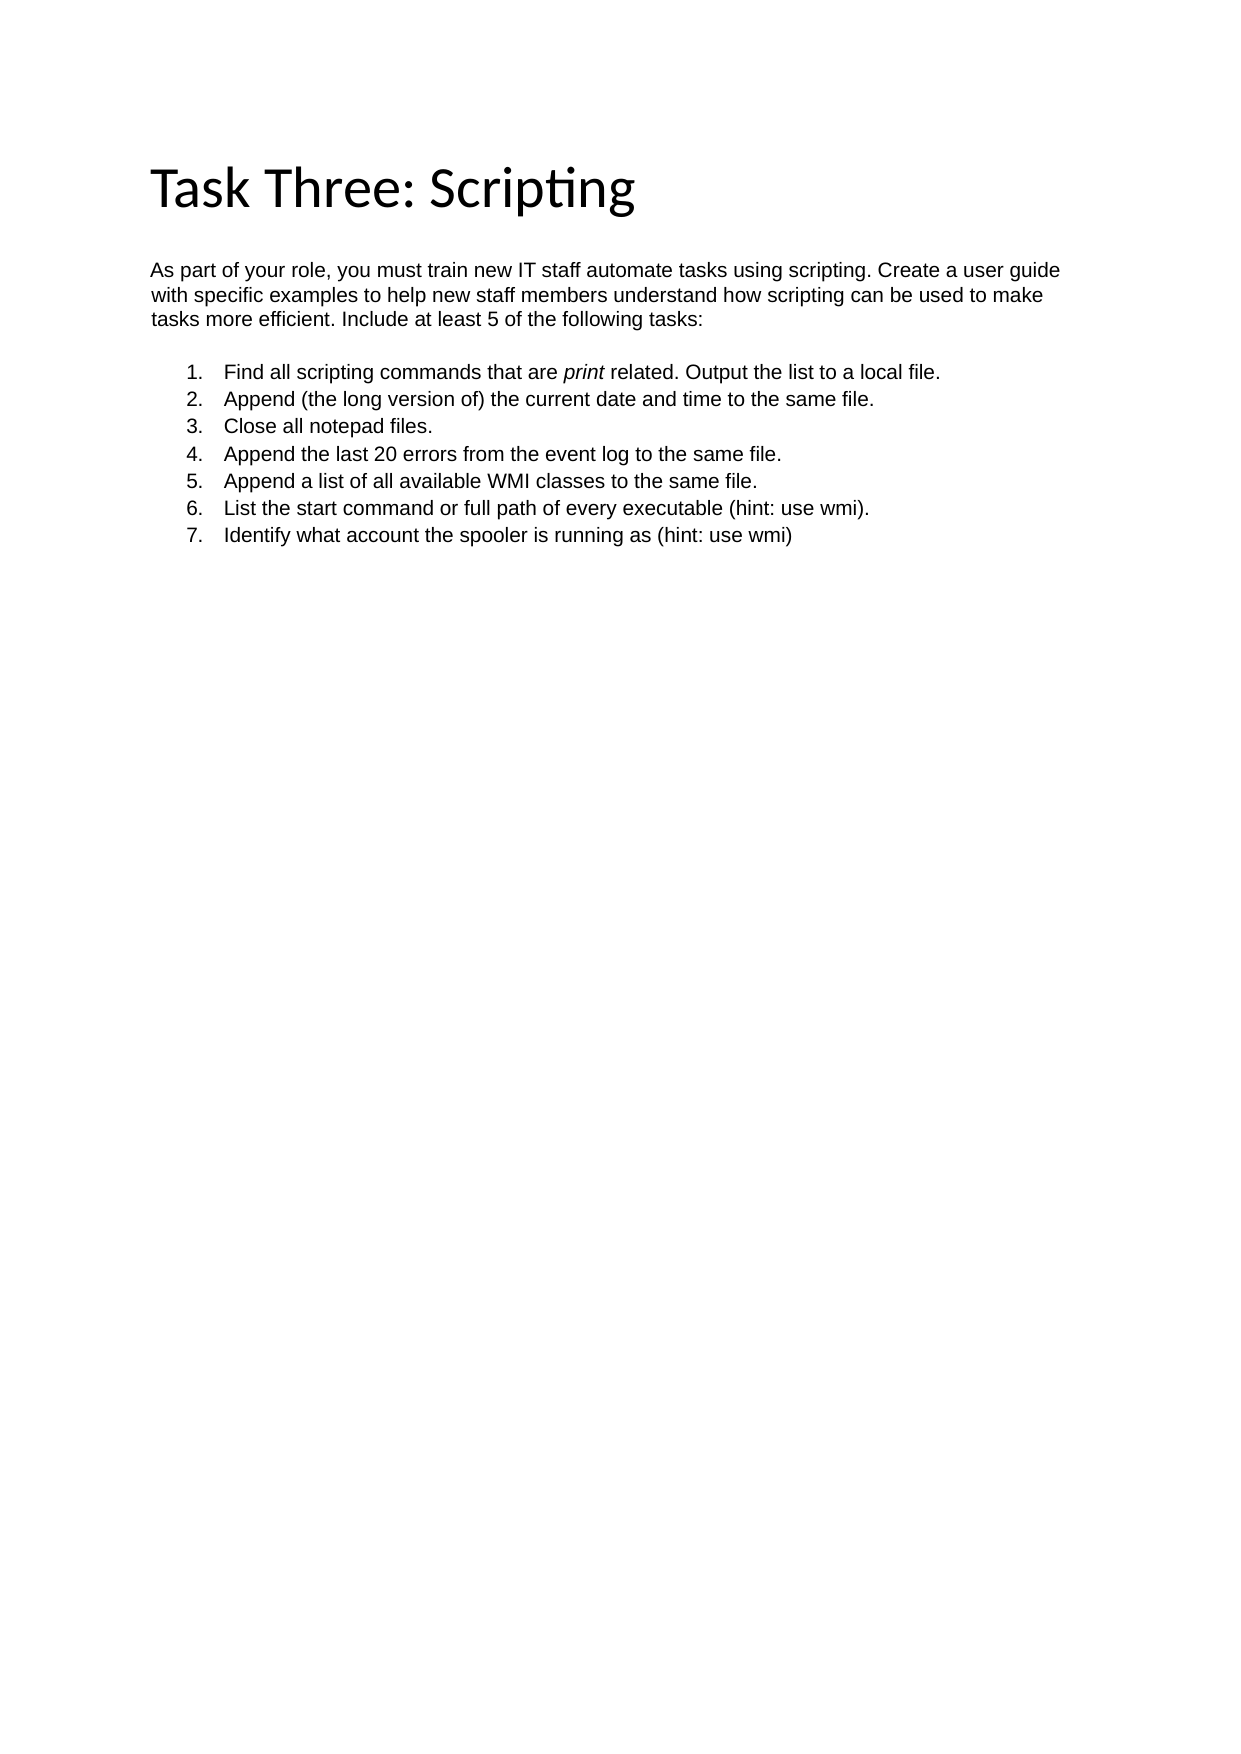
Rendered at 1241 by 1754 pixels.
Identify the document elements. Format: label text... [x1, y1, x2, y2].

text As part of your role, you must train new IT staff automate tasks using scripting. Create a user guide with specific examples to help new staff members understand how scripting can be used to make tasks more efficient. Include at least 5 of the following tasks: [150, 258, 1088, 331]
list List the start command or full path of every executable (hint: use wmi). [186, 496, 1088, 520]
list Append the last 20 errors from the event log to the same file. [186, 442, 1088, 466]
list Identify what account the spooler is running as (hint: use wmi) [186, 523, 1088, 547]
list Close all notepad files. [186, 414, 1088, 438]
subtitle Task Three: Scripting [150, 151, 1088, 222]
list Find all scripting commands that are print related. Output the list to a local file. [186, 360, 1088, 384]
list Append a list of all available WMI classes to the same file. [186, 469, 1088, 493]
list Append (the long version of) the current date and time to the same file. [186, 387, 1088, 411]
